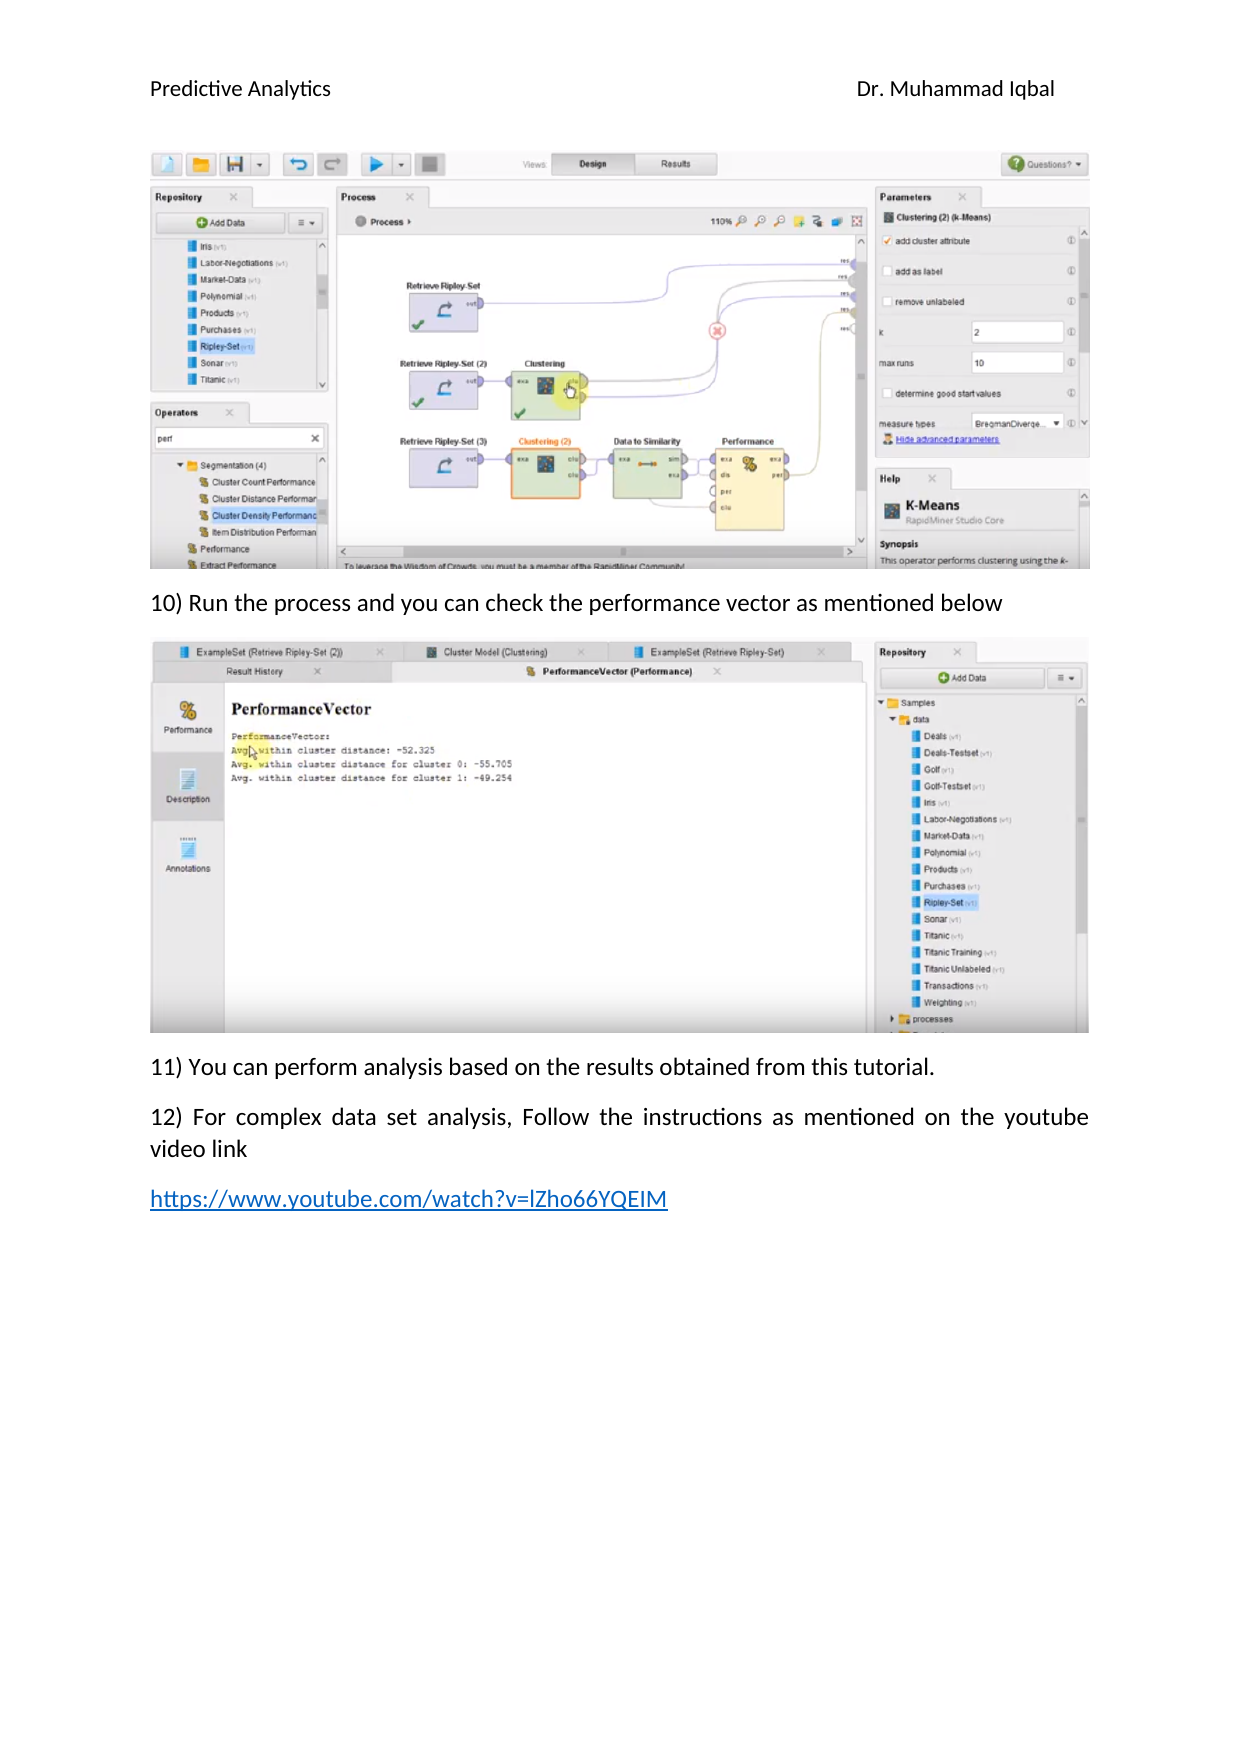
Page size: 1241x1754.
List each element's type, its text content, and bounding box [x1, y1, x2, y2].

picture [150, 637, 1089, 1033]
picture [150, 150, 1090, 569]
text https://www.youtube.com/watch?v=lZho66YQEIM [150, 1183, 1090, 1214]
text 10) Run the process and you can check the performance vector as mentioned below [150, 588, 1090, 618]
text 11) You can perform analysis based on the results obtained from this tutorial. [150, 1051, 1090, 1082]
text 12) For complex data set analysis, Follow the instructions as mentioned on the youtube video link [150, 1101, 1090, 1164]
